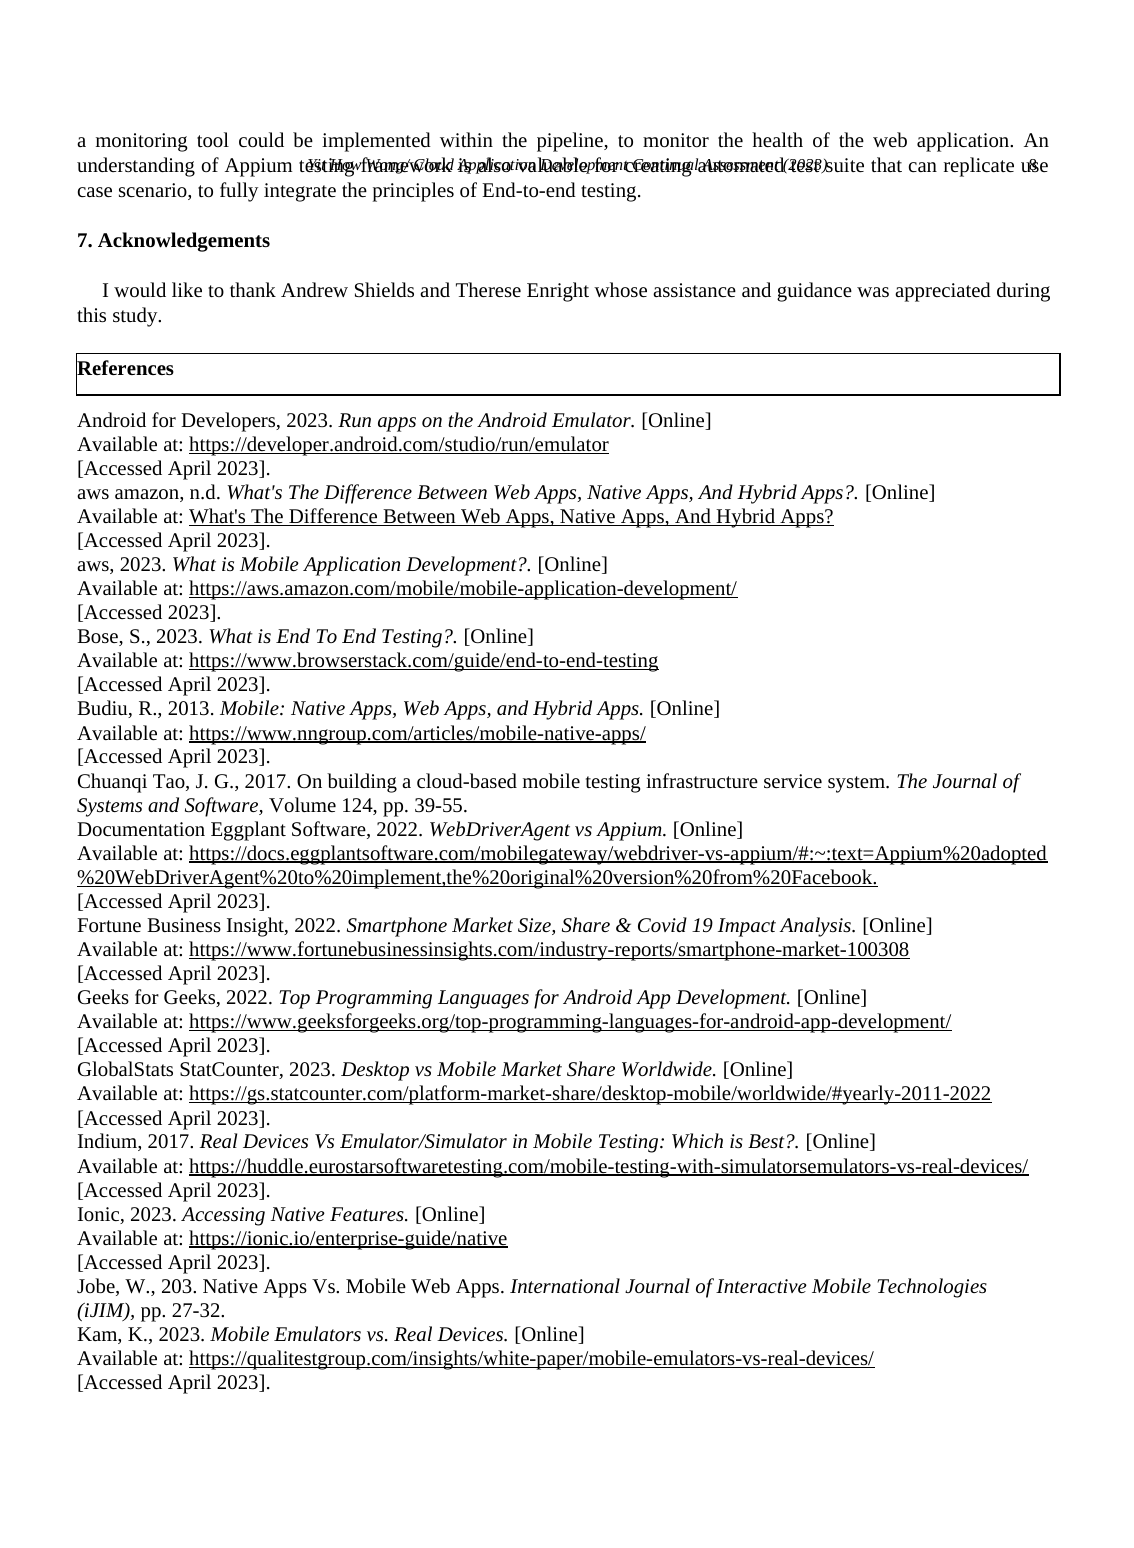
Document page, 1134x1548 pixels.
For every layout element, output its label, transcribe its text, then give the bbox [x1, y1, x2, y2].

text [77, 128, 1051, 203]
text Acknowledgements [77, 228, 1051, 253]
text I would like to thank Andrew Shields and Therese Enright whose assistance and guidance was appreciated during this study. [77, 278, 1051, 328]
